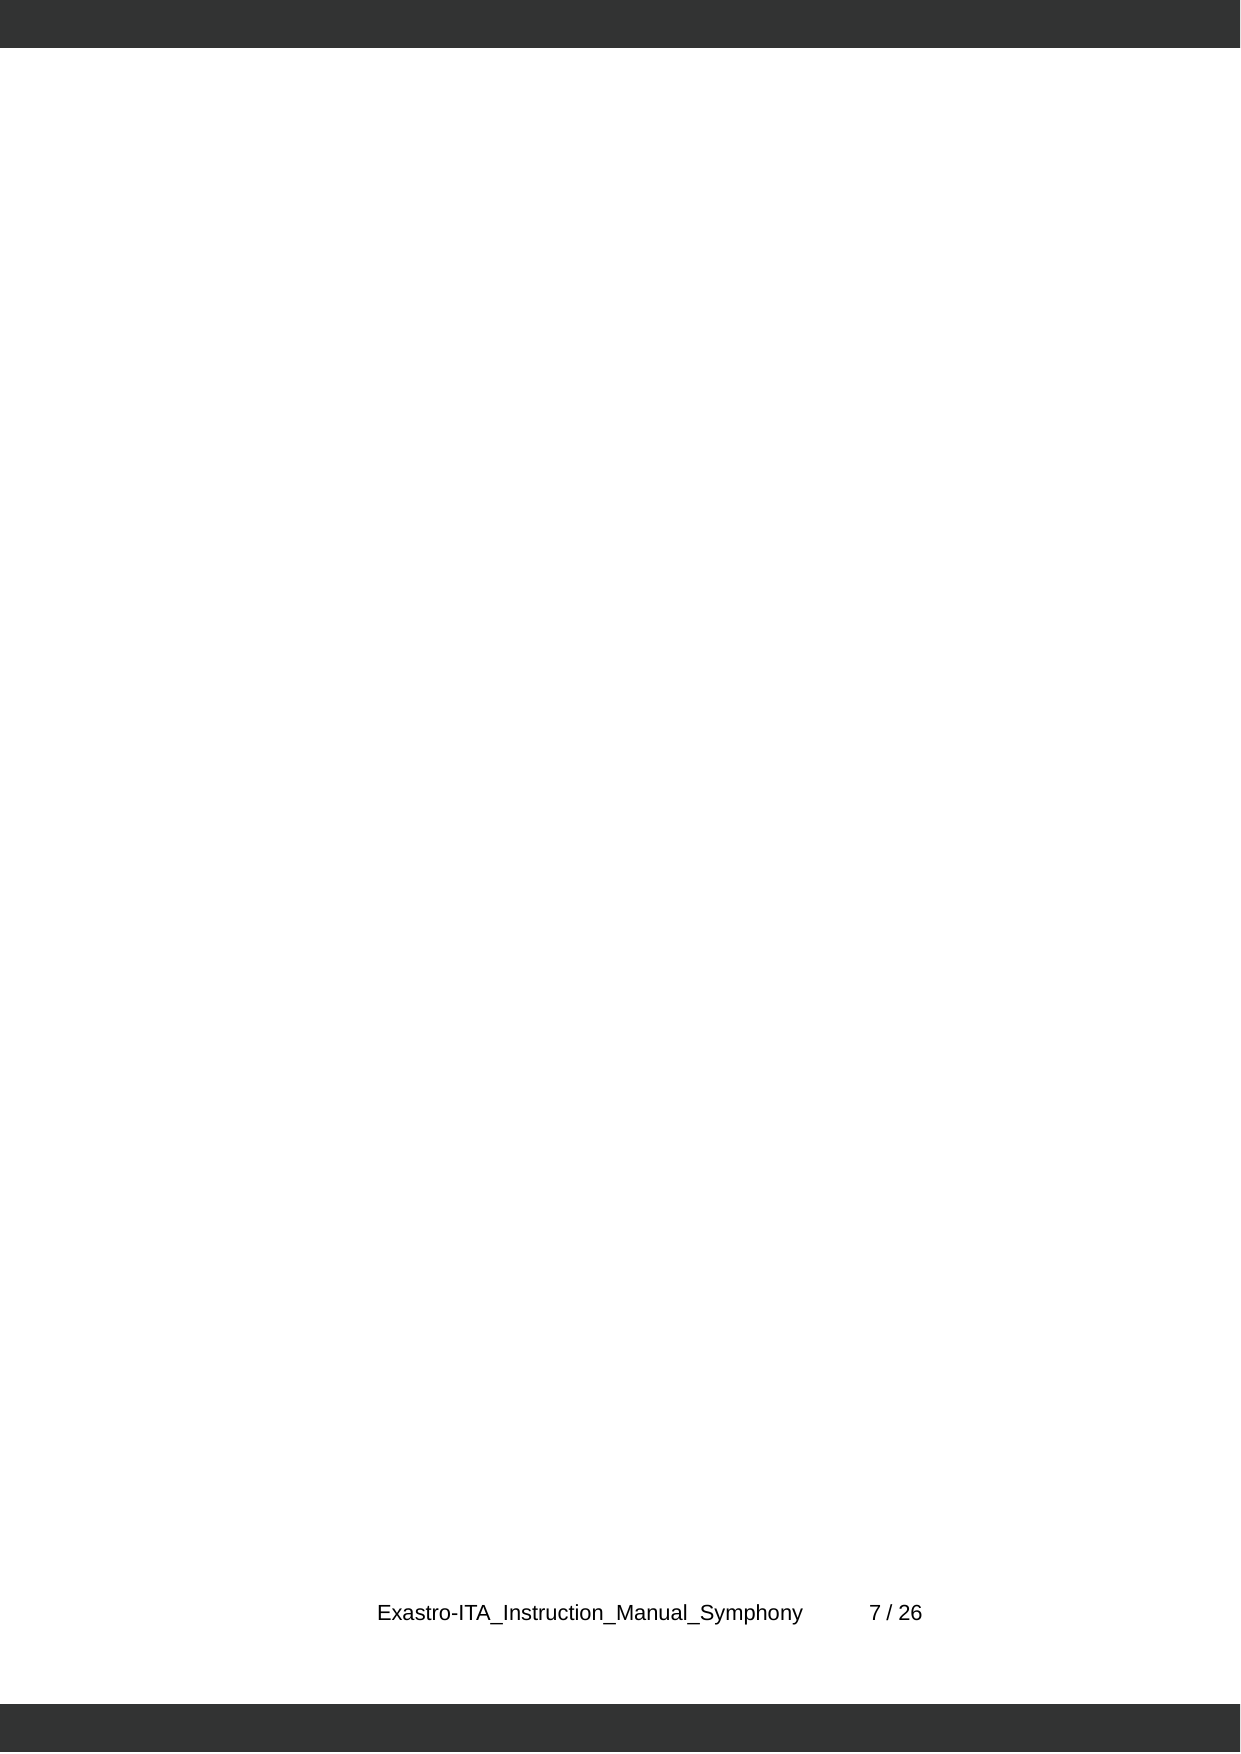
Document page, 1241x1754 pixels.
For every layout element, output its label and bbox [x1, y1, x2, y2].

picture [0, 0, 1241, 48]
picture [0, 1704, 1241, 1752]
